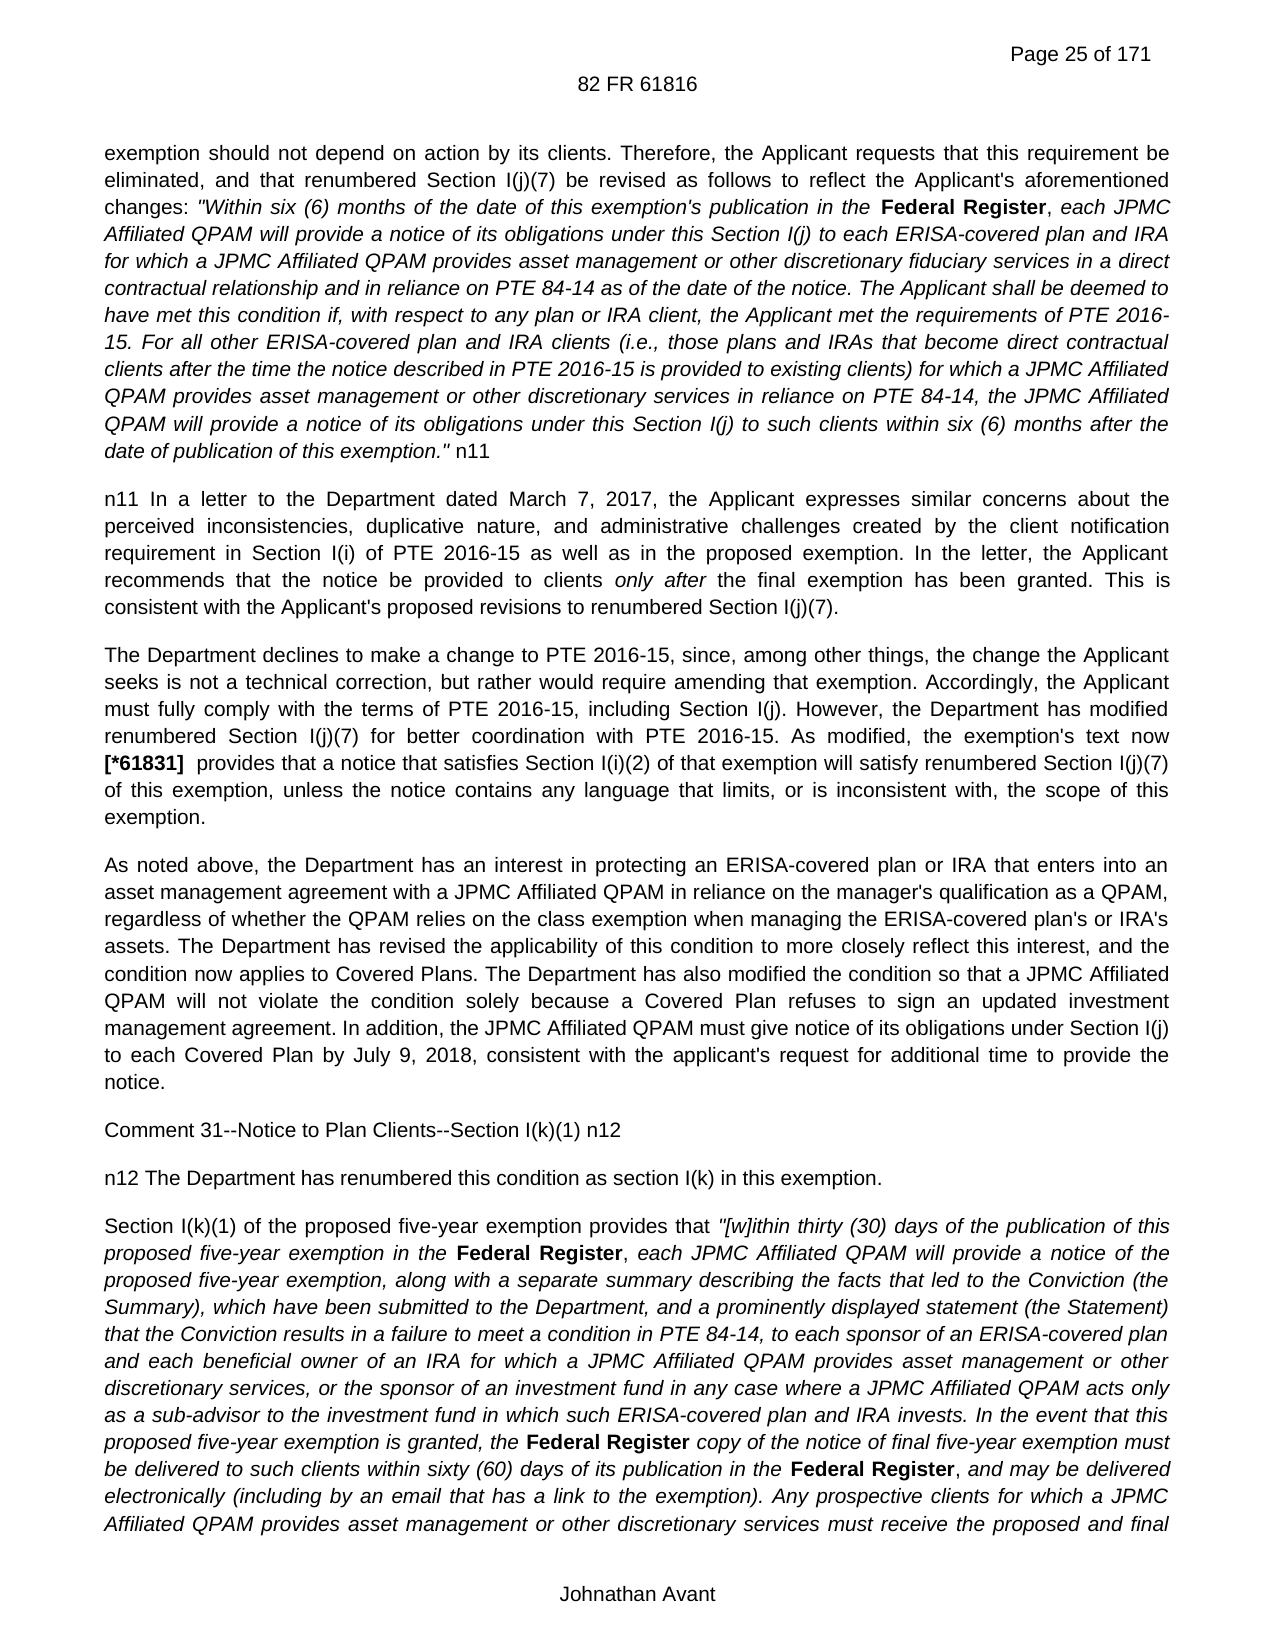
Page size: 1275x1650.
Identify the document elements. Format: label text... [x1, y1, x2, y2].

text n11 In a letter to the Department dated March 7, 2017, the Applicant expresses similar concerns about the perceived inconsistencies, duplicative nature, and administrative challenges created by the client notification requirement in Section I(i) of PTE 2016-15 as well as in the proposed exemption. In the letter, the Applicant recommends that the notice be provided to clients only after the final exemption has been granted. This is consistent with the Applicant's proposed revisions to renumbered Section I(j)(7). [104, 483, 1171, 619]
text n12 The Department has renumbered this condition as section I(k) in this exemption. [104, 1162, 1171, 1189]
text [104, 1210, 1171, 1535]
text As noted above, the Department has an interest in protecting an ERISA-covered plan or IRA that enters into an asset management agreement with a JPMC Affiliated QPAM in reliance on the manager's qualification as a QPAM, regardless of whether the QPAM relies on the class exemption when managing the ERISA-covered plan's or IRA's assets. The Department has revised the applicability of this condition to more closely reflect this interest, and the condition now applies to Covered Plans. The Department has also modified the condition so that a JPMC Affiliated QPAM will not violate the condition solely because a Covered Plan refuses to sign an updated investment management agreement. In addition, the JPMC Affiliated QPAM must give notice of its obligations under Section I(j) to each Covered Plan by July 9, 2018, consistent with the applicant's request for additional time to provide the notice. [104, 850, 1171, 1094]
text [104, 137, 1171, 462]
text The Department declines to make a change to PTE 2016-15, since, among other things, the change the Applicant seeks is not a technical correction, but rather would require amending that exemption. Accordingly, the Applicant must fully comply with the terms of PTE 2016-15, including Section I(j). However, the Department has modified renumbered Section I(j)(7) for better coordination with PTE 2016-15. As modified, the exemption's text now [*61831] provides that a notice that satisfies Section I(i)(2) of that exemption will satisfy renumbered Section I(j)(7) of this exemption, unless the notice contains any language that limits, or is inconsistent with, the scope of this exemption. [104, 639, 1171, 829]
text Comment 31--Notice to Plan Clients--Section I(k)(1) n12 [104, 1114, 1171, 1142]
